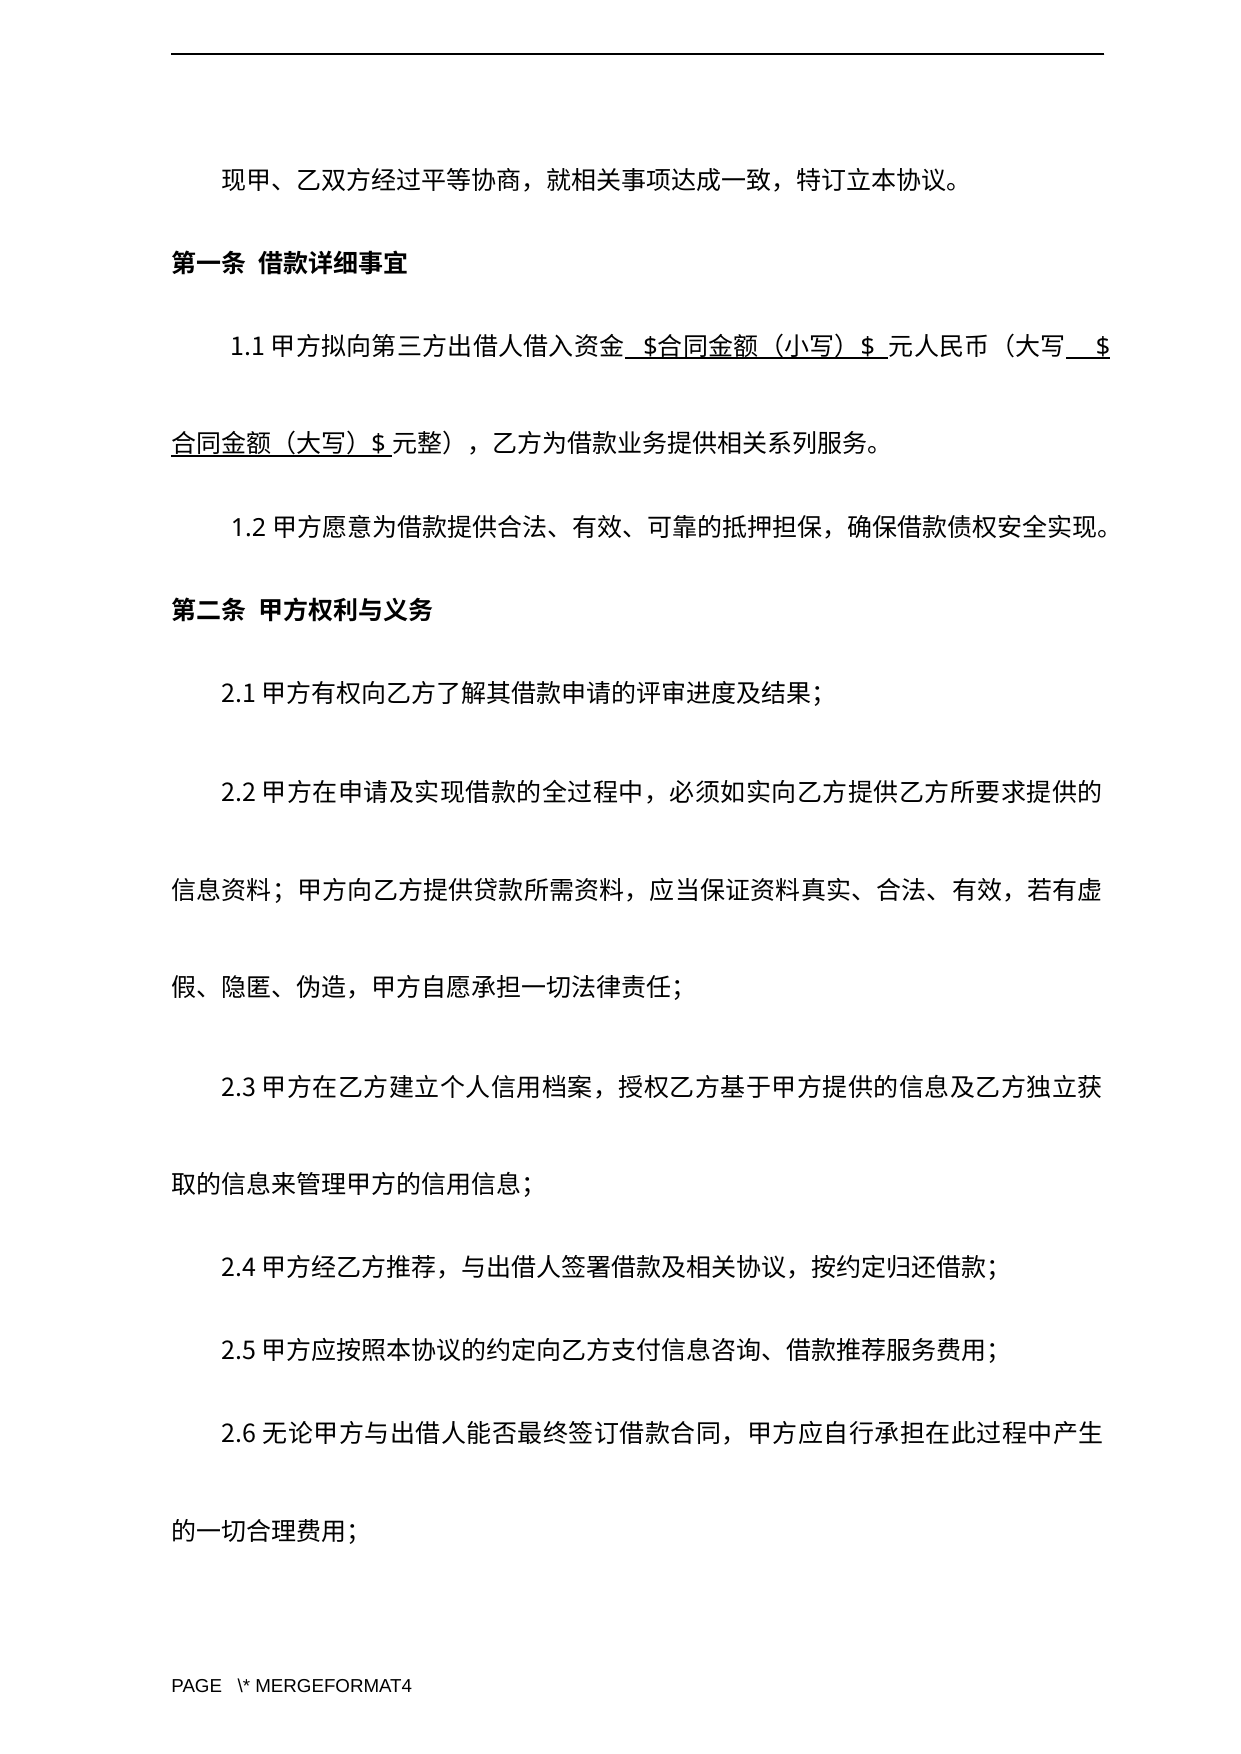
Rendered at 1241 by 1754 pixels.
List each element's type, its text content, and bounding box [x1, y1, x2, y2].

text 1.2 甲方愿意为借款提供合法、有效、可靠的抵押担保，确保借款债权安全实现。 [171, 493, 1110, 558]
text 2.2甲方在申请及实现借款的全过程中，必须如实向乙方提供乙方所要求提供的信息资料；甲方向乙方提供贷款所需资料，应当保证资料真实、合法、有效，若有虚假、隐匿、伪造，甲方自愿承担一切法律责任； [171, 758, 1104, 1018]
text 2.4甲方经乙方推荐，与出借人签署借款及相关协议，按约定归还借款； [171, 1233, 1104, 1298]
text 2.1甲方有权向乙方了解其借款申请的评审进度及结果； [171, 659, 1104, 724]
text 2.3甲方在乙方建立个人信用档案，授权乙方基于甲方提供的信息及乙方独立获取的信息来管理甲方的信用信息； [171, 1053, 1104, 1215]
list 借款详细事宜 [171, 229, 1110, 294]
text 2.6 无论甲方与出借人能否最终签订借款合同，甲方应自行承担在此过程中产生的一切合理费用； [171, 1399, 1104, 1562]
list 甲方权利与义务 [171, 576, 1110, 641]
text 1.1甲方拟向第三方出借人借入资金 $合同金额（小写）$ 元人民币（大写 $合同金额（大写）$ 元整），乙方为借款业务提供相关系列服务。 [171, 312, 1110, 474]
text 现甲、乙双方经过平等协商，就相关事项达成一致，特订立本协议。 [171, 146, 1104, 211]
text 2.5甲方应按照本协议的约定向乙方支付信息咨询、借款推荐服务费用； [171, 1316, 1104, 1381]
